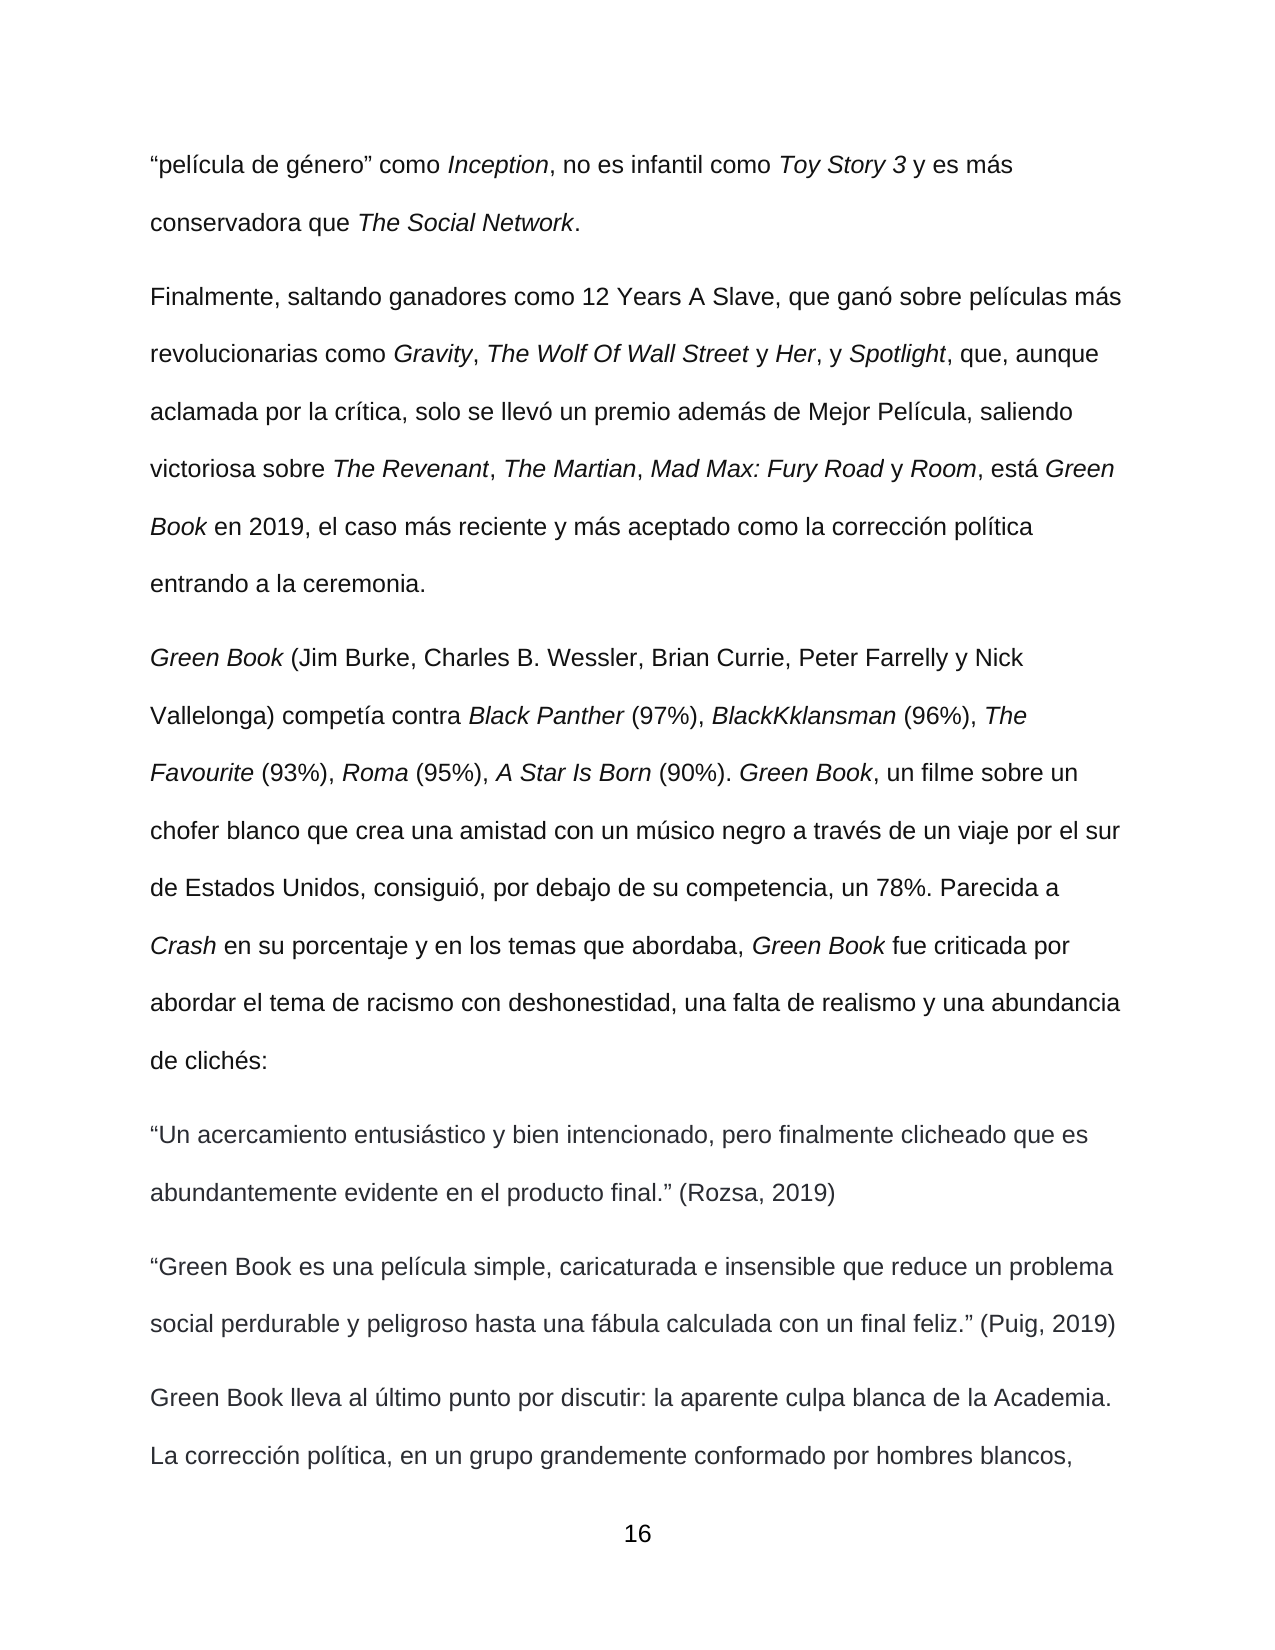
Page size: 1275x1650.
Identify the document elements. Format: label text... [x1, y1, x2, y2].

text “Green Book es una película simple, caricaturada e insensible que reduce un problema social perdurable y peligroso hasta una fábula calculada con un final feliz.” (Puig, 2019) [150, 1252, 1125, 1338]
text Green Book (Jim Burke, Charles B. Wessler, Brian Currie, Peter Farrelly y Nick Vallelonga) competía contra Black Panther (97%), BlackKklansman (96%), The Favourite (93%), Roma (95%), A Star Is Born (90%). Green Book, un filme sobre un chofer blanco que crea una amistad con un músico negro a través de un viaje por el sur de Estados Unidos, consiguió, por debajo de su competencia, un 78%. Parecida a Crash en su porcentaje y en los temas que abordaba, Green Book fue criticada por abordar el tema de racismo con deshonestidad, una falta de realismo y una abundancia de clichés: [150, 643, 1125, 1074]
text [150, 150, 1125, 236]
text Finalmente, saltando ganadores como 12 Years A Slave, que ganó sobre películas más revolucionarias como Gravity, The Wolf Of Wall Street y Her, y Spotlight, que, aunque aclamada por la crítica, solo se llevó un premio además de Mejor Película, saliendo victoriosa sobre The Revenant, The Martian, Mad Max: Fury Road y Room, está Green Book en 2019, el caso más reciente y más aceptado como la corrección política entrando a la ceremonia. [150, 282, 1125, 598]
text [150, 1383, 1125, 1469]
text “Un acercamiento entusiástico y bien intencionado, pero finalmente clicheado que es abundantemente evidente en el producto final.” (Rozsa, 2019) [150, 1120, 1125, 1206]
